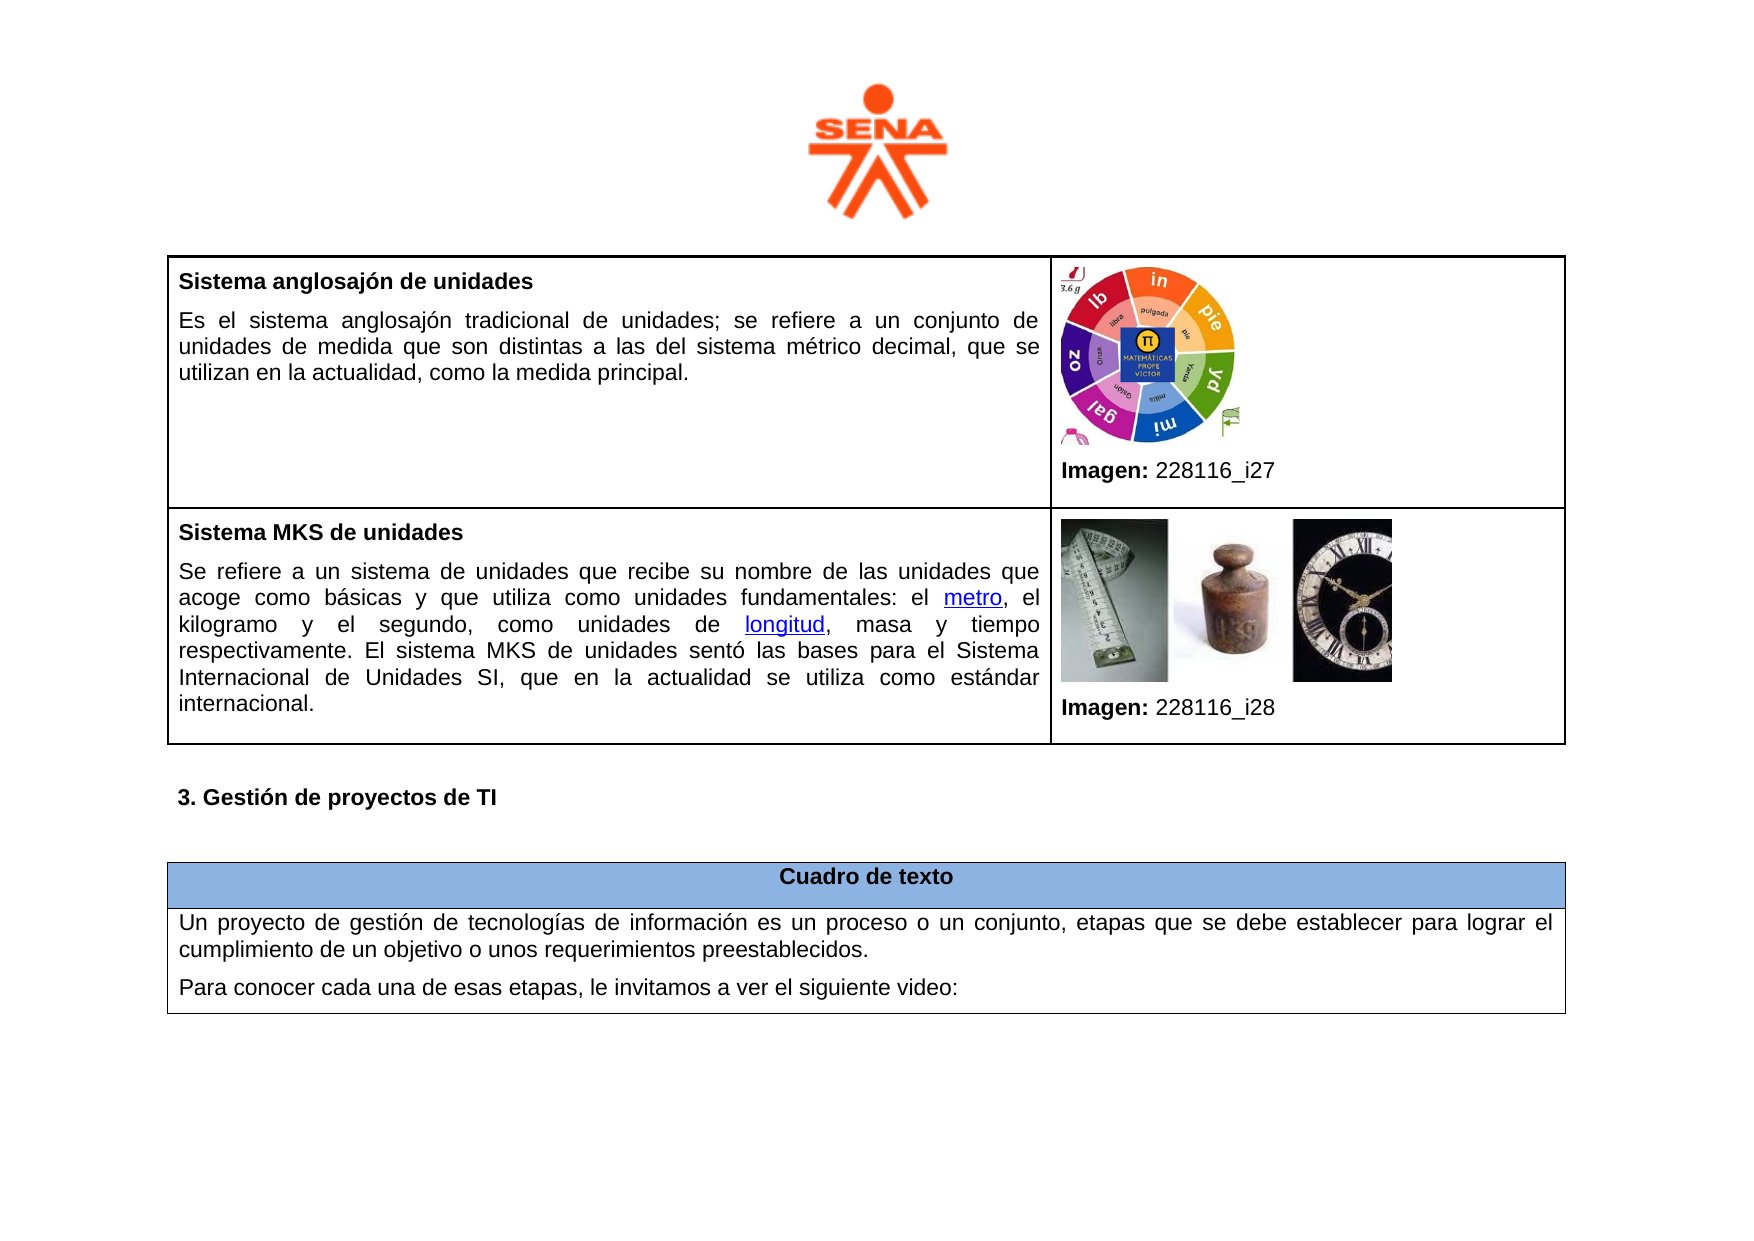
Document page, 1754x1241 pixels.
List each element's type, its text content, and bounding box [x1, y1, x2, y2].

text 3. Gestión de proyectos de TI [177, 784, 1577, 811]
table_cell Un proyecto de gestión de tecnologías de información es un proceso o un conjunto, etapas que se debe establecer para lograr el cumplimiento de un objetivo o unos requerimientos preestablecidos. Para conocer cada una de esas etapas, le invitamos a ver el siguiente video: [168, 909, 1565, 1013]
table_cell Imagen: 228116_i27 [1052, 258, 1564, 507]
table_cell Sistema MKS de unidades Se refiere a un sistema de unidades que recibe su nombre de las unidades que acoge como básicas y que utiliza como unidades fundamentales: el metro, el kilogramo y el segundo, como unidades de longitud, masa y tiempo respectivamente. El sistema MKS de unidades sentó las bases para el Sistema Internacional de Unidades SI, que en la actualidad se utiliza como estándar internacional. [169, 509, 1050, 743]
table_header Cuadro de texto [168, 863, 1565, 908]
picture [796, 75, 958, 227]
table_cell Imagen: 228116_i28 [1052, 509, 1564, 743]
picture [1061, 267, 1240, 445]
table_cell Sistema anglosajón de unidades Es el sistema anglosajón tradicional de unidades; se refiere a un conjunto de unidades de medida que son distintas a las del sistema métrico decimal, que se utilizan en la actualidad, como la medida principal. [169, 258, 1050, 507]
picture [1061, 519, 1392, 682]
